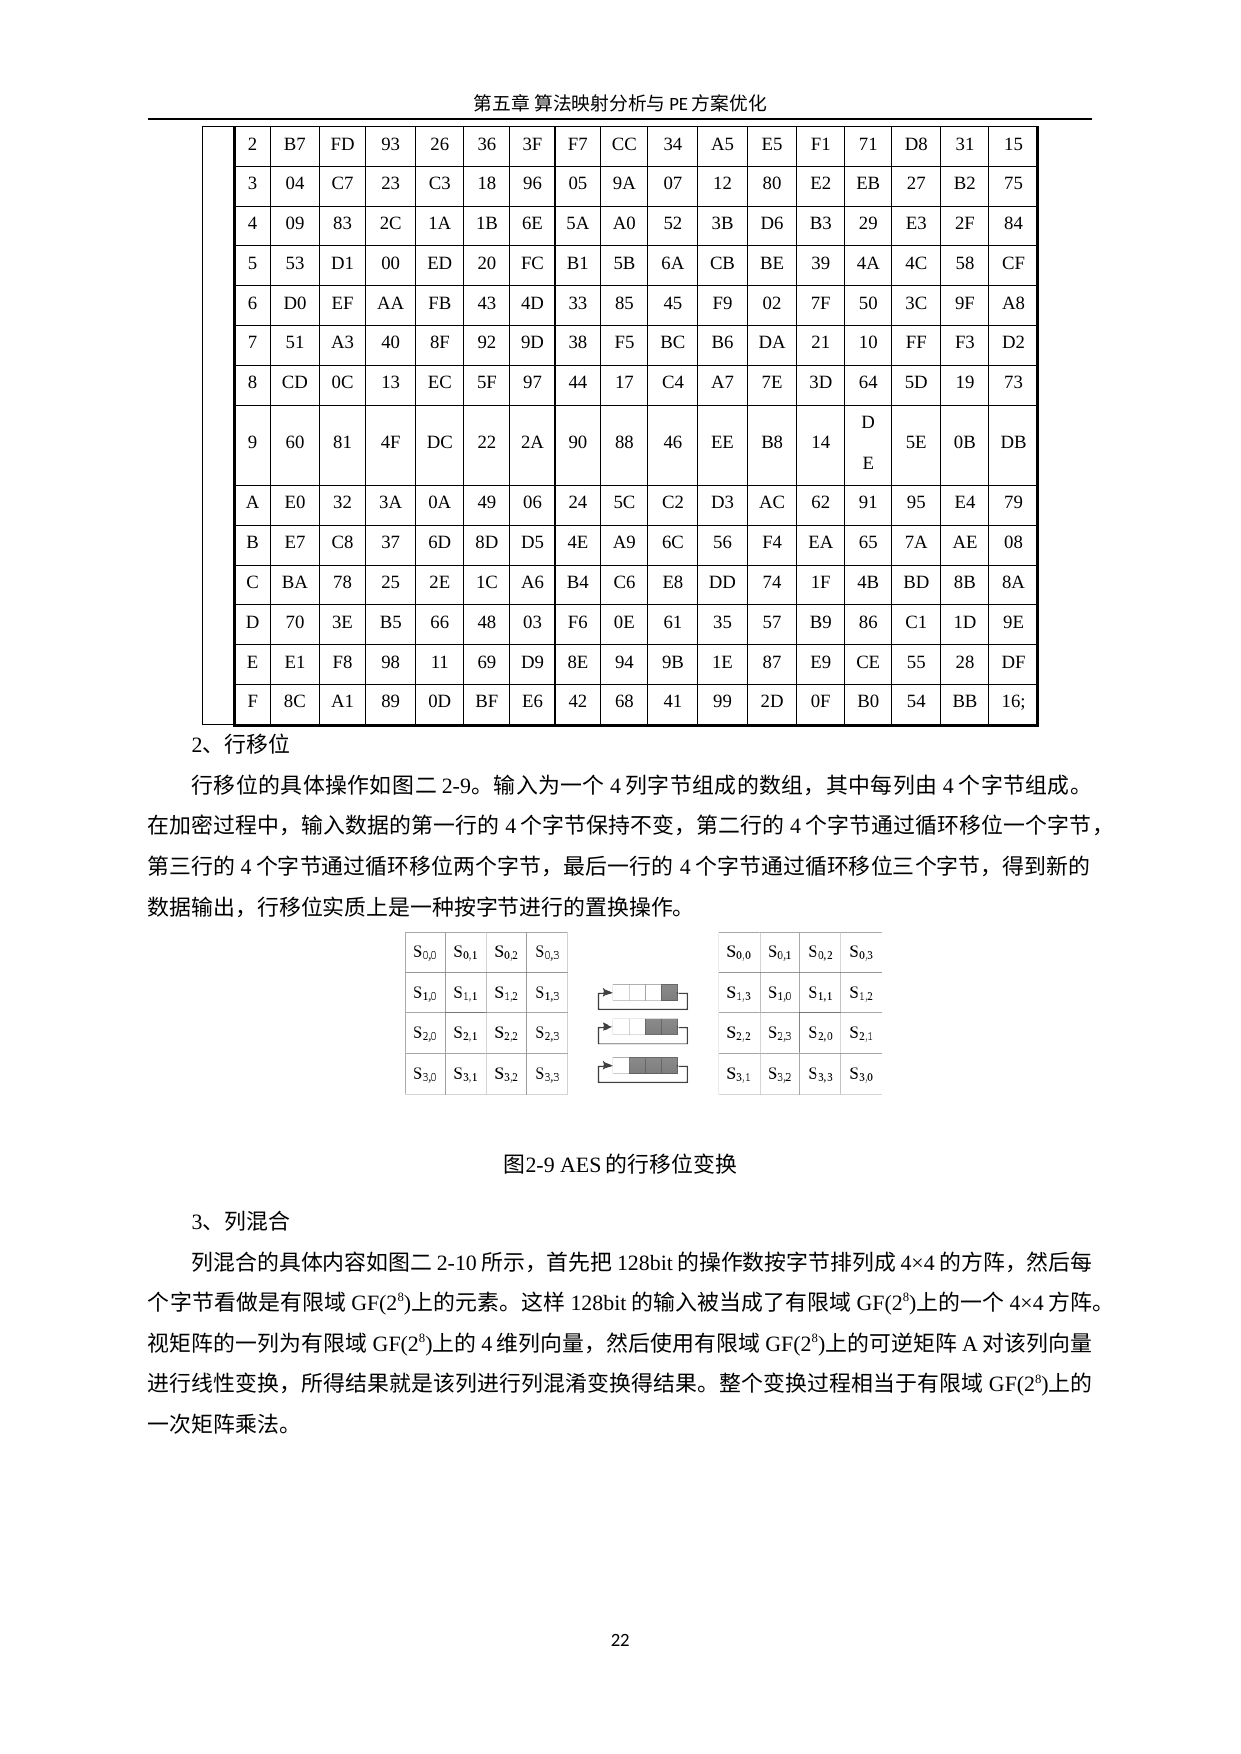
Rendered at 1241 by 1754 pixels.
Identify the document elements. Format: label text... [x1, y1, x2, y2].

table_cell E0 [271, 486, 319, 525]
table_cell 20 [464, 246, 509, 285]
table_cell 95 [892, 486, 940, 525]
table_cell 1F [797, 566, 844, 604]
table_cell C [236, 566, 270, 604]
table_cell 31 [941, 127, 988, 166]
table_cell 2C [366, 207, 415, 245]
table_cell C7 [320, 167, 365, 206]
table_cell E9 [797, 645, 844, 684]
table_cell 88 [601, 406, 647, 485]
table_cell 91 [845, 486, 891, 525]
table_cell 45 [648, 286, 697, 325]
table_cell E5 [748, 127, 796, 166]
table_cell 4E [556, 526, 600, 564]
table_cell 4D [510, 286, 554, 325]
table_cell 65 [845, 526, 891, 564]
table_cell E7 [271, 526, 319, 564]
table_cell 35 [698, 605, 747, 644]
text 行移位的具体操作如图2-9。输入为一个4列字节组成的数组，其中每列由4个字节组成。在加密过程中，输入数据的第一行的4个字节保持不变，第二行的4个字节通过循环移位一个字节，第三行的4个字节通过循环移位两个字节，最后一行的4个字节通过循环移位三个字节，得到新的数据输出，行移位实质上是一种按字节进行的置换操作。 [148, 767, 1092, 922]
table_cell 6D [416, 526, 463, 564]
table_cell 85 [601, 286, 647, 325]
table_cell F8 [320, 645, 365, 684]
table_cell B6 [698, 326, 747, 365]
table_cell C3 [416, 167, 463, 206]
table_cell 8C [271, 685, 319, 724]
table_cell 74 [748, 566, 796, 604]
table_cell 54 [892, 685, 940, 724]
table_cell 12 [698, 167, 747, 206]
table_cell CB [698, 246, 747, 285]
table_cell 36 [464, 127, 509, 166]
table_cell 1E [698, 645, 747, 684]
table_cell 83 [320, 207, 365, 245]
table_cell 41 [648, 685, 697, 724]
table_cell DD [698, 566, 747, 604]
table_cell FB [416, 286, 463, 325]
table_cell 3E [320, 605, 365, 644]
table_cell 34 [648, 127, 697, 166]
table_cell CE [845, 645, 891, 684]
table_cell 53 [271, 246, 319, 285]
table_cell DE [845, 406, 891, 485]
table_cell B8 [748, 406, 796, 485]
table_cell 2A [510, 406, 554, 485]
table_cell 2E [416, 566, 463, 604]
table_cell 19 [941, 366, 988, 404]
table_cell 5E [892, 406, 940, 485]
table_cell 24 [556, 486, 600, 525]
table_cell 2F [941, 207, 988, 245]
table_cell 7 [236, 326, 270, 365]
table_cell 8B [941, 566, 988, 604]
table_cell D9 [510, 645, 554, 684]
table_cell 29 [845, 207, 891, 245]
table_cell 79 [989, 486, 1036, 525]
table_cell 1A [416, 207, 463, 245]
table_cell 0B [941, 406, 988, 485]
table_cell 81 [320, 406, 365, 485]
table_cell EC [416, 366, 463, 404]
table_cell 69 [464, 645, 509, 684]
table_cell F5 [601, 326, 647, 365]
table_cell CC [601, 127, 647, 166]
table_cell C8 [320, 526, 365, 564]
table_cell B5 [366, 605, 415, 644]
table_cell A [236, 486, 270, 525]
table_cell 4C [892, 246, 940, 285]
table_cell 60 [271, 406, 319, 485]
text 图2-9 AES的行移位变换 [148, 1147, 1092, 1179]
table_cell 4F [366, 406, 415, 485]
table_cell 5D [892, 366, 940, 404]
table_cell F1 [797, 127, 844, 166]
table_cell 0E [601, 605, 647, 644]
table_cell 5A [556, 207, 600, 245]
table_cell 02 [748, 286, 796, 325]
table_cell B9 [797, 605, 844, 644]
table_cell ED [416, 246, 463, 285]
table_cell 33 [556, 286, 600, 325]
table_cell 89 [366, 685, 415, 724]
table_cell A8 [989, 286, 1036, 325]
table_cell 87 [748, 645, 796, 684]
table_cell 97 [510, 366, 554, 404]
table_cell 8 [236, 366, 270, 404]
table_cell 66 [416, 605, 463, 644]
table_cell EE [698, 406, 747, 485]
table_cell D5 [510, 526, 554, 564]
table_cell B1 [556, 246, 600, 285]
table_cell A6 [510, 566, 554, 604]
table_cell C2 [648, 486, 697, 525]
table_cell D [236, 605, 270, 644]
table_cell 5B [601, 246, 647, 285]
table_cell B2 [941, 167, 988, 206]
table_cell F7 [556, 127, 600, 166]
table_cell AC [748, 486, 796, 525]
table_cell B4 [556, 566, 600, 604]
table_cell 3F [510, 127, 554, 166]
table_cell 0D [416, 685, 463, 724]
table_cell E8 [648, 566, 697, 604]
table_cell 9E [989, 605, 1036, 644]
table_cell E3 [892, 207, 940, 245]
table_cell F3 [941, 326, 988, 365]
table_cell B0 [845, 685, 891, 724]
table_cell 3A [366, 486, 415, 525]
table_cell 51 [271, 326, 319, 365]
table_cell 99 [698, 685, 747, 724]
table_cell 5F [464, 366, 509, 404]
table_cell BA [271, 566, 319, 604]
table_cell 07 [648, 167, 697, 206]
table_cell E4 [941, 486, 988, 525]
table_cell 32 [320, 486, 365, 525]
table_cell 05 [556, 167, 600, 206]
table_cell E6 [510, 685, 554, 724]
table_cell 3 [236, 167, 270, 206]
table_cell 96 [510, 167, 554, 206]
table_cell C4 [648, 366, 697, 404]
table_cell 44 [556, 366, 600, 404]
table_cell 6E [510, 207, 554, 245]
table_cell 80 [748, 167, 796, 206]
table_cell 5 [236, 246, 270, 285]
table_cell A0 [601, 207, 647, 245]
table_cell F4 [748, 526, 796, 564]
table_cell 6C [648, 526, 697, 564]
table_cell 50 [845, 286, 891, 325]
text 3、列混合 [148, 1204, 1092, 1236]
table_cell 0F [797, 685, 844, 724]
table_cell EB [845, 167, 891, 206]
table_cell 98 [366, 645, 415, 684]
table_cell D2 [989, 326, 1036, 365]
table_cell 62 [797, 486, 844, 525]
table_cell 57 [748, 605, 796, 644]
table_cell DC [416, 406, 463, 485]
table_cell 73 [989, 366, 1036, 404]
table_cell 39 [797, 246, 844, 285]
table_cell 03 [510, 605, 554, 644]
table_cell 16; [989, 685, 1036, 724]
table_cell 15 [989, 127, 1036, 166]
table_cell A5 [698, 127, 747, 166]
table_cell B3 [797, 207, 844, 245]
table_cell 5C [601, 486, 647, 525]
table_cell 1D [941, 605, 988, 644]
table_cell B7 [271, 127, 319, 166]
table_cell 21 [797, 326, 844, 365]
table_cell 92 [464, 326, 509, 365]
table_cell F6 [556, 605, 600, 644]
table_cell A9 [601, 526, 647, 564]
table_cell 0C [320, 366, 365, 404]
table_cell 9D [510, 326, 554, 365]
table_cell 8E [556, 645, 600, 684]
table_cell 7F [797, 286, 844, 325]
table_cell BC [648, 326, 697, 365]
table_cell 06 [510, 486, 554, 525]
table_cell 8A [989, 566, 1036, 604]
table_cell 1C [464, 566, 509, 604]
table_cell 4 [236, 207, 270, 245]
table_cell 6 [236, 286, 270, 325]
table_cell 3B [698, 207, 747, 245]
table_cell A1 [320, 685, 365, 724]
table_cell 11 [416, 645, 463, 684]
table_cell EF [320, 286, 365, 325]
table_cell D8 [892, 127, 940, 166]
table_cell C1 [892, 605, 940, 644]
table_cell 71 [845, 127, 891, 166]
table_cell EA [797, 526, 844, 564]
table_cell E2 [797, 167, 844, 206]
table_cell D3 [698, 486, 747, 525]
table_cell 14 [797, 406, 844, 485]
table_cell 64 [845, 366, 891, 404]
table_cell BE [748, 246, 796, 285]
table_cell 75 [989, 167, 1036, 206]
table_cell 10 [845, 326, 891, 365]
table_cell 7A [892, 526, 940, 564]
table_cell 04 [271, 167, 319, 206]
table_cell 56 [698, 526, 747, 564]
table_cell 70 [271, 605, 319, 644]
table_cell 0A [416, 486, 463, 525]
table_cell 9F [941, 286, 988, 325]
table_cell 23 [366, 167, 415, 206]
table_cell 26 [416, 127, 463, 166]
table_cell 8D [464, 526, 509, 564]
table_cell 55 [892, 645, 940, 684]
table_cell 6A [648, 246, 697, 285]
table_cell 4A [845, 246, 891, 285]
table_cell B [236, 526, 270, 564]
table_cell D0 [271, 286, 319, 325]
table_cell A7 [698, 366, 747, 404]
table_cell 00 [366, 246, 415, 285]
table_cell 58 [941, 246, 988, 285]
table_cell 49 [464, 486, 509, 525]
table_cell 3C [892, 286, 940, 325]
table_cell DB [989, 406, 1036, 485]
table_cell D6 [748, 207, 796, 245]
table_cell 90 [556, 406, 600, 485]
table_cell 9A [601, 167, 647, 206]
table_cell 09 [271, 207, 319, 245]
table_cell FF [892, 326, 940, 365]
table_cell 13 [366, 366, 415, 404]
table_cell 9B [648, 645, 697, 684]
table_cell 42 [556, 685, 600, 724]
table_cell 46 [648, 406, 697, 485]
table_cell DF [989, 645, 1036, 684]
table_cell C6 [601, 566, 647, 604]
table_cell 17 [601, 366, 647, 404]
table_cell 3D [797, 366, 844, 404]
table_cell 9 [236, 406, 270, 485]
table_cell 08 [989, 526, 1036, 564]
table_cell 4B [845, 566, 891, 604]
text 2、行移位 [148, 727, 1092, 759]
table_cell 27 [892, 167, 940, 206]
table_cell 28 [941, 645, 988, 684]
table_cell 1B [464, 207, 509, 245]
table_cell 48 [464, 605, 509, 644]
table_cell 61 [648, 605, 697, 644]
table_cell 37 [366, 526, 415, 564]
table_cell 18 [464, 167, 509, 206]
table_cell BB [941, 685, 988, 724]
table_cell 43 [464, 286, 509, 325]
table_cell 7E [748, 366, 796, 404]
table_cell CD [271, 366, 319, 404]
table_cell BF [464, 685, 509, 724]
table_cell D1 [320, 246, 365, 285]
table_cell A3 [320, 326, 365, 365]
table_cell 94 [601, 645, 647, 684]
table_cell BD [892, 566, 940, 604]
table_cell FC [510, 246, 554, 285]
table_cell 2D [748, 685, 796, 724]
table_cell 84 [989, 207, 1036, 245]
table_cell FD [320, 127, 365, 166]
table_cell 40 [366, 326, 415, 365]
table_cell 38 [556, 326, 600, 365]
table_cell 22 [464, 406, 509, 485]
table_cell F9 [698, 286, 747, 325]
table_cell 68 [601, 685, 647, 724]
table_cell E1 [271, 645, 319, 684]
table_cell 8F [416, 326, 463, 365]
table_cell 78 [320, 566, 365, 604]
table_cell 25 [366, 566, 415, 604]
table_cell F [236, 685, 270, 724]
table_cell AA [366, 286, 415, 325]
table_cell E [236, 645, 270, 684]
table_cell CF [989, 246, 1036, 285]
table_cell 86 [845, 605, 891, 644]
table_cell 2 [236, 127, 270, 166]
table_cell DA [748, 326, 796, 365]
table_cell AE [941, 526, 988, 564]
table_cell 93 [366, 127, 415, 166]
table_cell 52 [648, 207, 697, 245]
